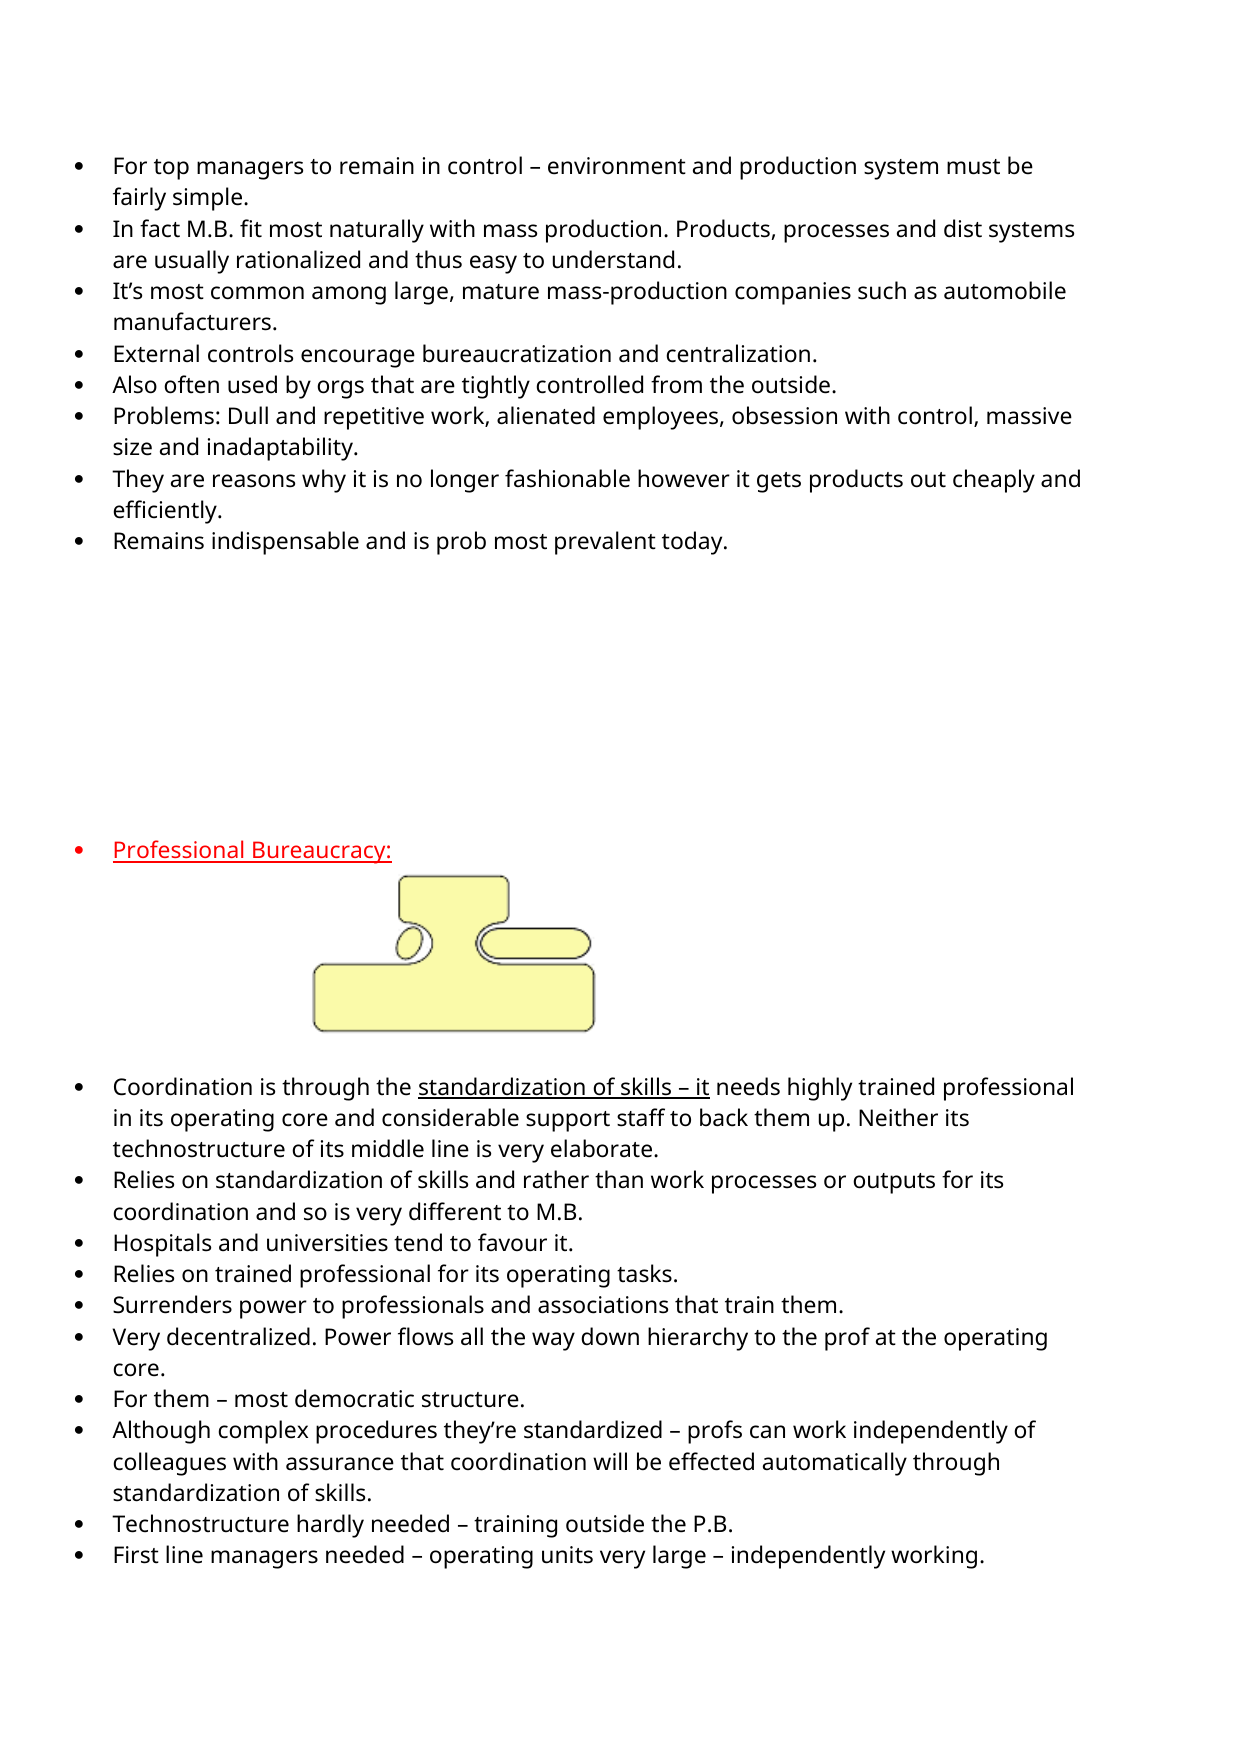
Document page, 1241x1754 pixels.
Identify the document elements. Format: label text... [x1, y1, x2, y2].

list Remains indispensable and is prob most prevalent today. [75, 525, 1090, 556]
list Although complex procedures they’re standardized – profs can work independently of colleagues with assurance that coordination will be effected automatically through standardization of skills. [75, 1414, 1090, 1508]
list They are reasons why it is no longer fashionable however it gets products out cheaply and efficiently. [75, 462, 1090, 525]
list Coordination is through the standardization of skills – it needs highly trained professional in its operating core and considerable support staff to back them up. Neither its technostructure of its middle line is very elaborate. [75, 1070, 1090, 1164]
list Professional Bureaucracy: [75, 834, 1090, 866]
list Surrenders power to professionals and associations that train them. [75, 1289, 1090, 1320]
list For top managers to remain in control – environment and production system must be fairly simple. [75, 150, 1090, 212]
picture [300, 865, 607, 1046]
list Relies on standardization of skills and rather than work processes or outputs for its coordination and so is very different to M.B. [75, 1164, 1090, 1227]
list Very decentralized. Power flows all the way down hierarchy to the prof at the operating core. [75, 1320, 1090, 1383]
list It’s most common among large, mature mass-production companies such as automobile manufacturers. [75, 275, 1090, 337]
list First line managers needed – operating units very large – independently working. [75, 1539, 1090, 1570]
list Also often used by orgs that are tightly controlled from the outside. [75, 369, 1090, 400]
list Technostructure hardly needed – training outside the P.B. [75, 1508, 1090, 1539]
list External controls encourage bureaucratization and centralization. [75, 337, 1090, 369]
list Problems: Dull and repetitive work, alienated employees, obsession with control, massive size and inadaptability. [75, 400, 1090, 462]
list In fact M.B. fit most naturally with mass production. Products, processes and dist systems are usually rationalized and thus easy to understand. [75, 212, 1090, 275]
list Hospitals and universities tend to favour it. [75, 1227, 1090, 1258]
list For them – most democratic structure. [75, 1383, 1090, 1414]
list Relies on trained professional for its operating tasks. [75, 1258, 1090, 1289]
